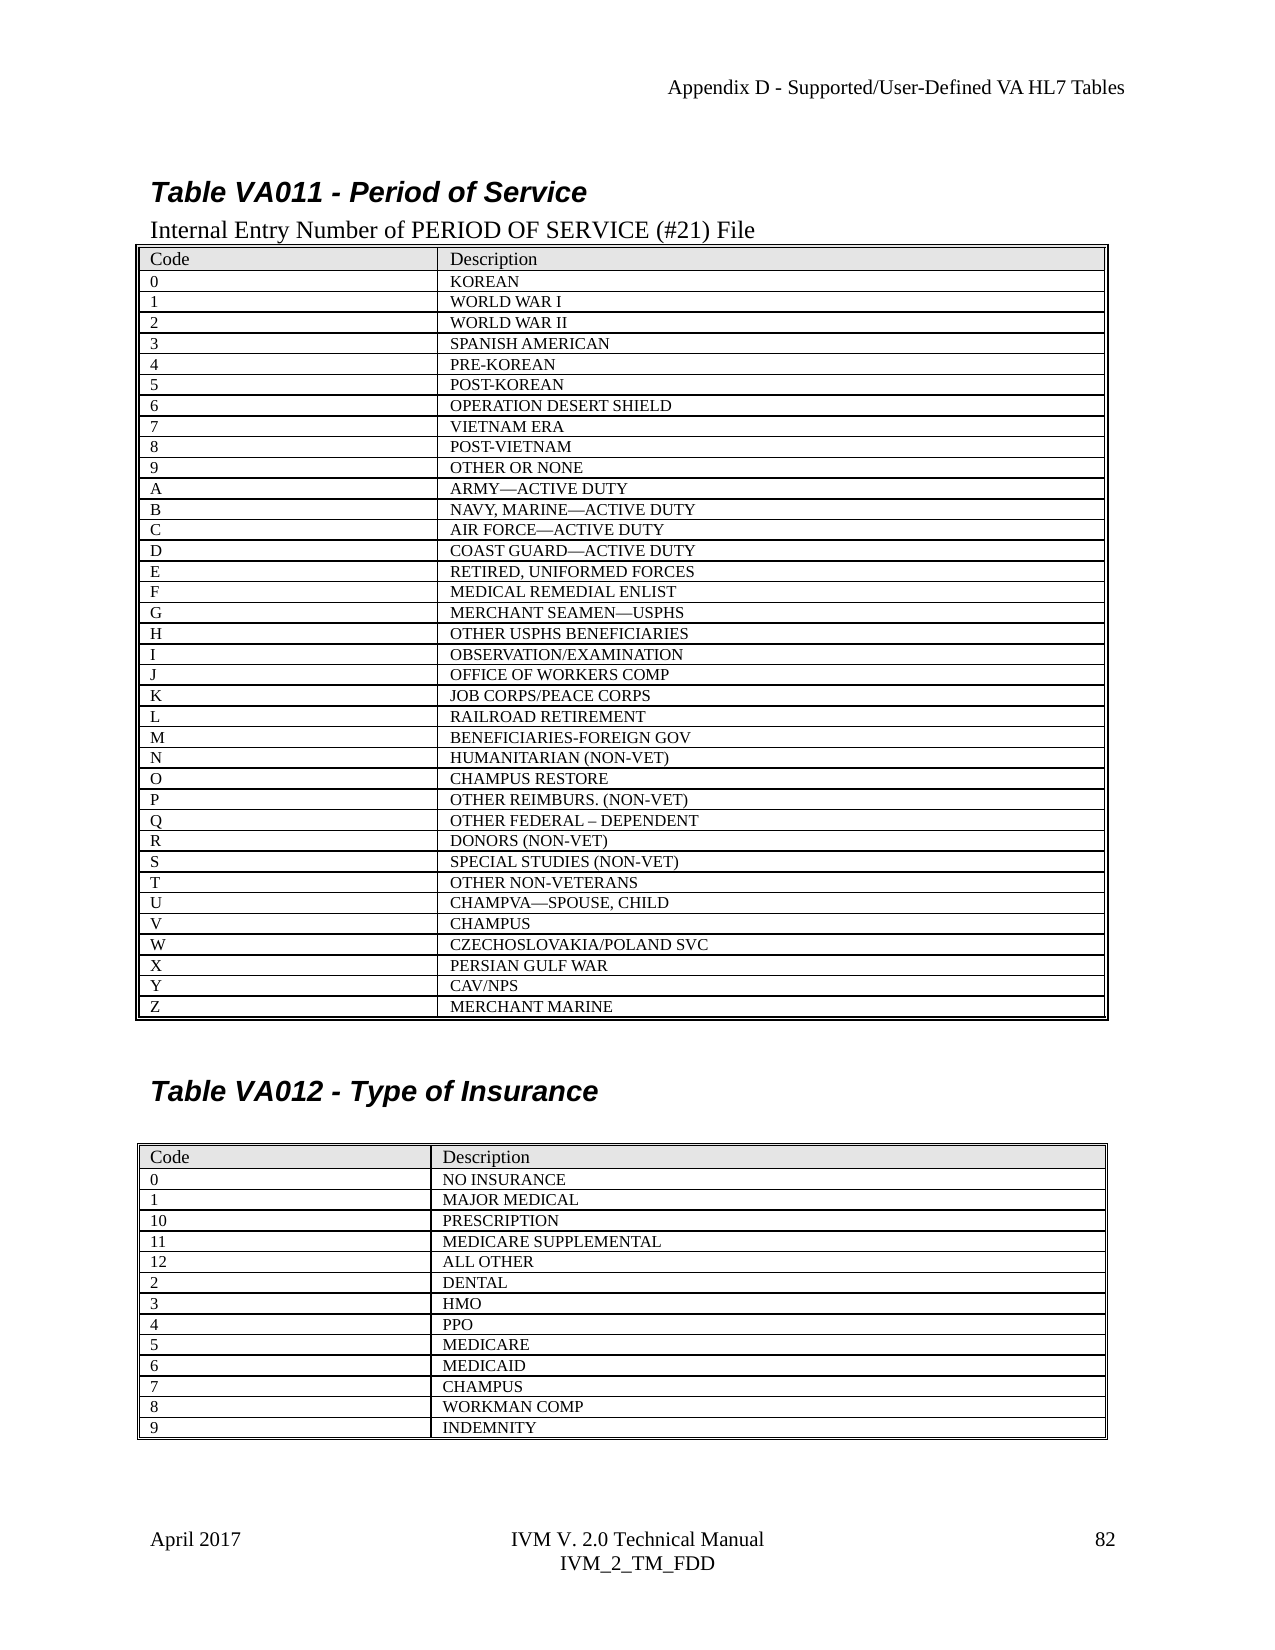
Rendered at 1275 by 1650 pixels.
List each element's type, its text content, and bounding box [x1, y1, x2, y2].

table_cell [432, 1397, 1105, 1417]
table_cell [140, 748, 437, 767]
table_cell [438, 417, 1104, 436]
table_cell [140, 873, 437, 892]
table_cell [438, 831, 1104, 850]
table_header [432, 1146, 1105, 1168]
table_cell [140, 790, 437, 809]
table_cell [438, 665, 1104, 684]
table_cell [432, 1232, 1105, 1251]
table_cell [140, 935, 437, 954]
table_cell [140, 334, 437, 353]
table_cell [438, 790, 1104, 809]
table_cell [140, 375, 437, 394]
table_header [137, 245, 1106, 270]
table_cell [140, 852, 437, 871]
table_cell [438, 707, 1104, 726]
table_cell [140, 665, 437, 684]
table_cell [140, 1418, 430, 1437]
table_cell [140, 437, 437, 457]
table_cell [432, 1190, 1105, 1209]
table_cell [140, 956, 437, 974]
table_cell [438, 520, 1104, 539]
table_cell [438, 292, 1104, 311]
subtitle Table VA011 - Period of Service [150, 175, 1125, 208]
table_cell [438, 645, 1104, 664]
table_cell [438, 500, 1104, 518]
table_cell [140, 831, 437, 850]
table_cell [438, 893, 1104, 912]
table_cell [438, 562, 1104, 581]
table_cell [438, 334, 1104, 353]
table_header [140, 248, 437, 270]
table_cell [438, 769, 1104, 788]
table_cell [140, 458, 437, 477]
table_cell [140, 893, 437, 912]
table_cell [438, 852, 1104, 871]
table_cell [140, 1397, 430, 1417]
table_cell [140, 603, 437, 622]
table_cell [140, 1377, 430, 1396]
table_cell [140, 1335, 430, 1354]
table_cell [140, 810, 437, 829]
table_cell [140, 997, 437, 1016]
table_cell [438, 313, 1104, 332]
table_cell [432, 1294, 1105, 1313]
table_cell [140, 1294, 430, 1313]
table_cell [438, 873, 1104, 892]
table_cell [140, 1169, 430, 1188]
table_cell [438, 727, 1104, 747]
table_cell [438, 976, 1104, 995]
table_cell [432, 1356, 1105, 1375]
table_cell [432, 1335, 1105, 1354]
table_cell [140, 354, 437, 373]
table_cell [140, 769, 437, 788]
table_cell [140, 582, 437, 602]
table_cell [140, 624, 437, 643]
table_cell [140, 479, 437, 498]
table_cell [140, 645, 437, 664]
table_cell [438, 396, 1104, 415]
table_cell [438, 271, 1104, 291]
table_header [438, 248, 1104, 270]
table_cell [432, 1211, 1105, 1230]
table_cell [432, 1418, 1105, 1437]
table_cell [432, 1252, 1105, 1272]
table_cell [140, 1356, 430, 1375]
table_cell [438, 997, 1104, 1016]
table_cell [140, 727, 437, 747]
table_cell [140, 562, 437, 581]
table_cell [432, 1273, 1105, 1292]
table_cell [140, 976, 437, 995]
subtitle Table VA012 - Type of Insurance [150, 1074, 1125, 1108]
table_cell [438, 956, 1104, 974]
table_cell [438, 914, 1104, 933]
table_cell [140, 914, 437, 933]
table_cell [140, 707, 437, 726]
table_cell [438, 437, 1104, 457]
text Internal Entry Number of PERIOD OF SERVICE (#21) File [150, 215, 1125, 243]
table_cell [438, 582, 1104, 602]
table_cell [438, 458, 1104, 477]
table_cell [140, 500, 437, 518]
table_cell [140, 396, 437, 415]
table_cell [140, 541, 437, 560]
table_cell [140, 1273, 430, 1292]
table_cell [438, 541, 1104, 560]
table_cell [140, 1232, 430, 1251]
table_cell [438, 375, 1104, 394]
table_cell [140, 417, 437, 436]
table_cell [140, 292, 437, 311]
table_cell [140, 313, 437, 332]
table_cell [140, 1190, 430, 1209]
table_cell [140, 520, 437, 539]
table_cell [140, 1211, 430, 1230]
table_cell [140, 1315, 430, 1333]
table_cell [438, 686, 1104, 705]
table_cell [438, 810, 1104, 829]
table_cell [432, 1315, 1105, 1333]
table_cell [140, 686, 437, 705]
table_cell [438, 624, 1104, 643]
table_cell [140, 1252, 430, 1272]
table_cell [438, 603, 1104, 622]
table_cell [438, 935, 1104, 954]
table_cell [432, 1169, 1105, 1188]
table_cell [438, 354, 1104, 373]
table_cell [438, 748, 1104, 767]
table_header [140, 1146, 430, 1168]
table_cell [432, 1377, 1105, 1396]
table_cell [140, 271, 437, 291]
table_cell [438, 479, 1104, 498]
